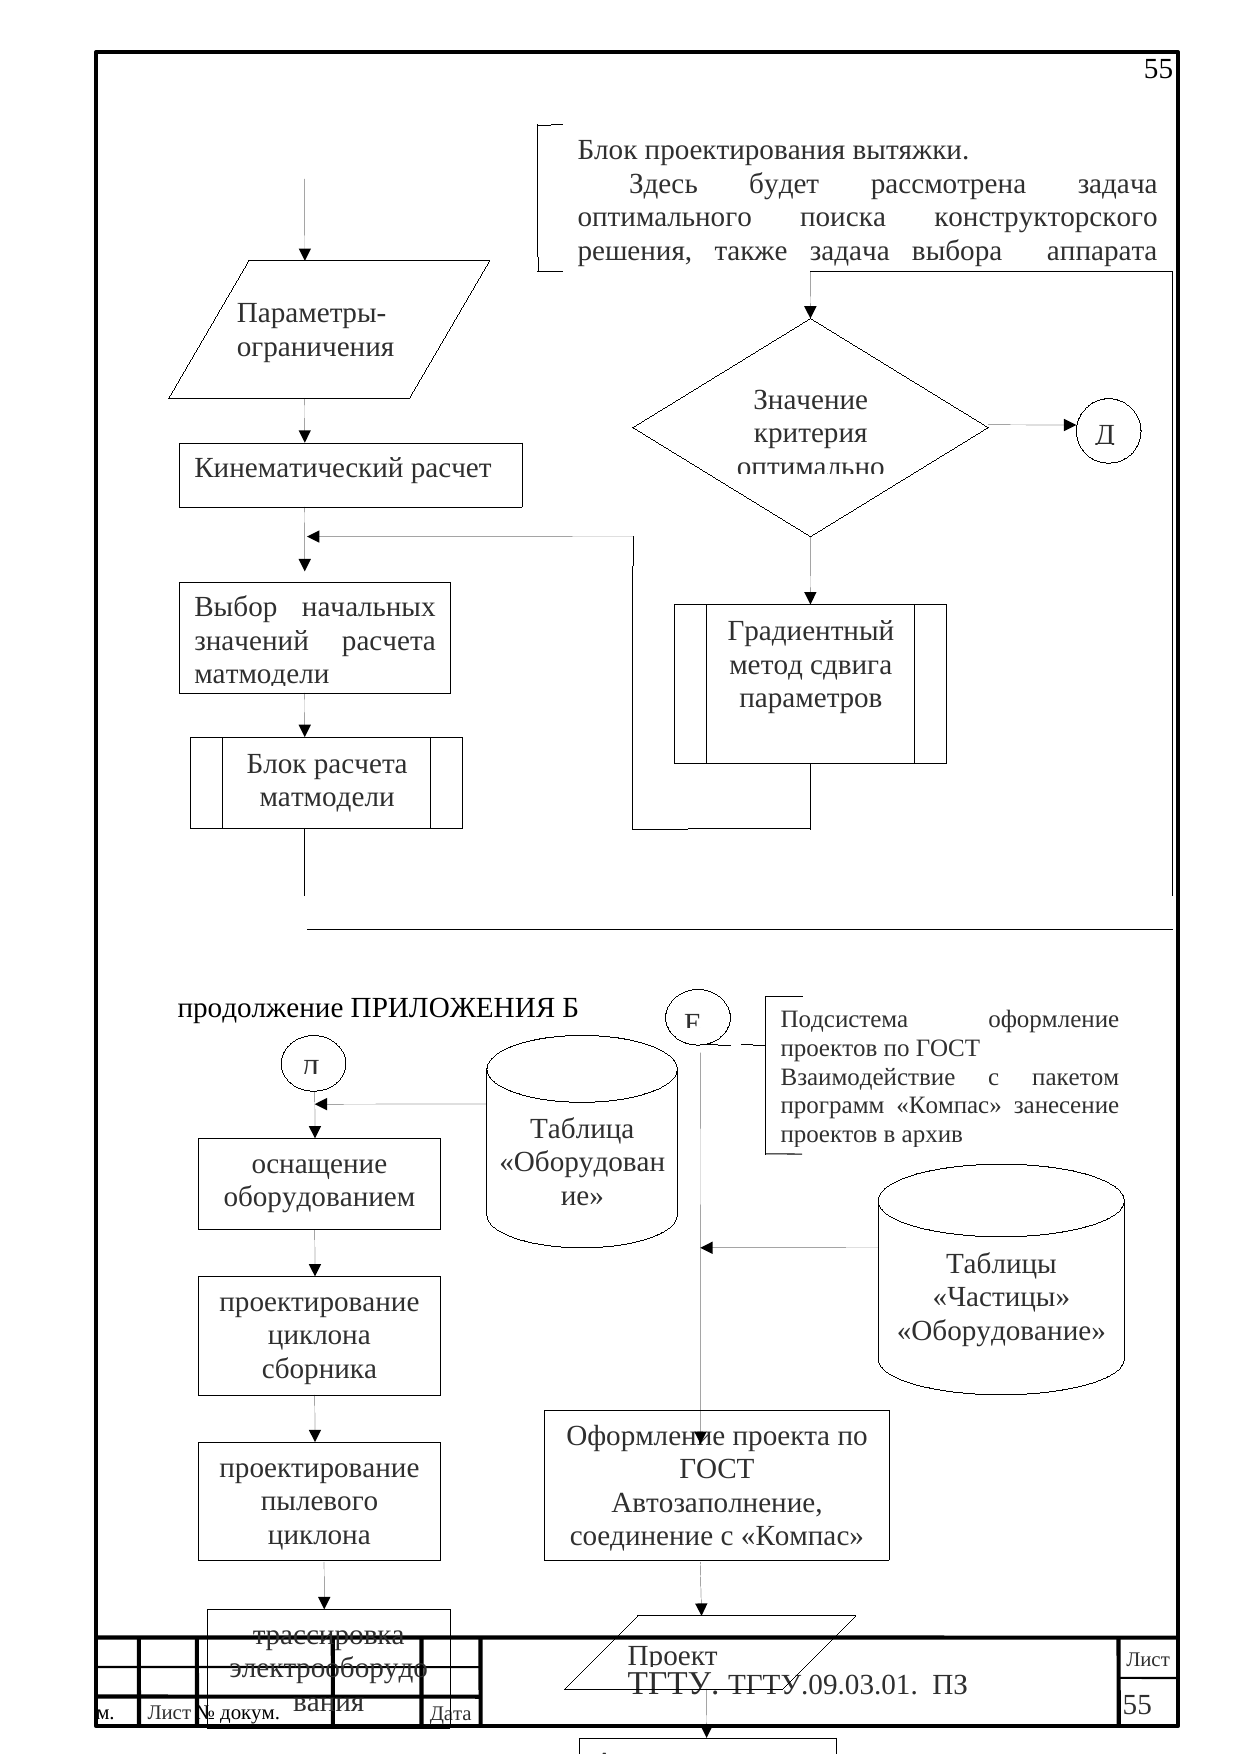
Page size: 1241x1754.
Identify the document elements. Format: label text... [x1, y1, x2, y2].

text продолжение ПРИЛОЖЕНИЯ Б [177, 990, 1152, 1024]
